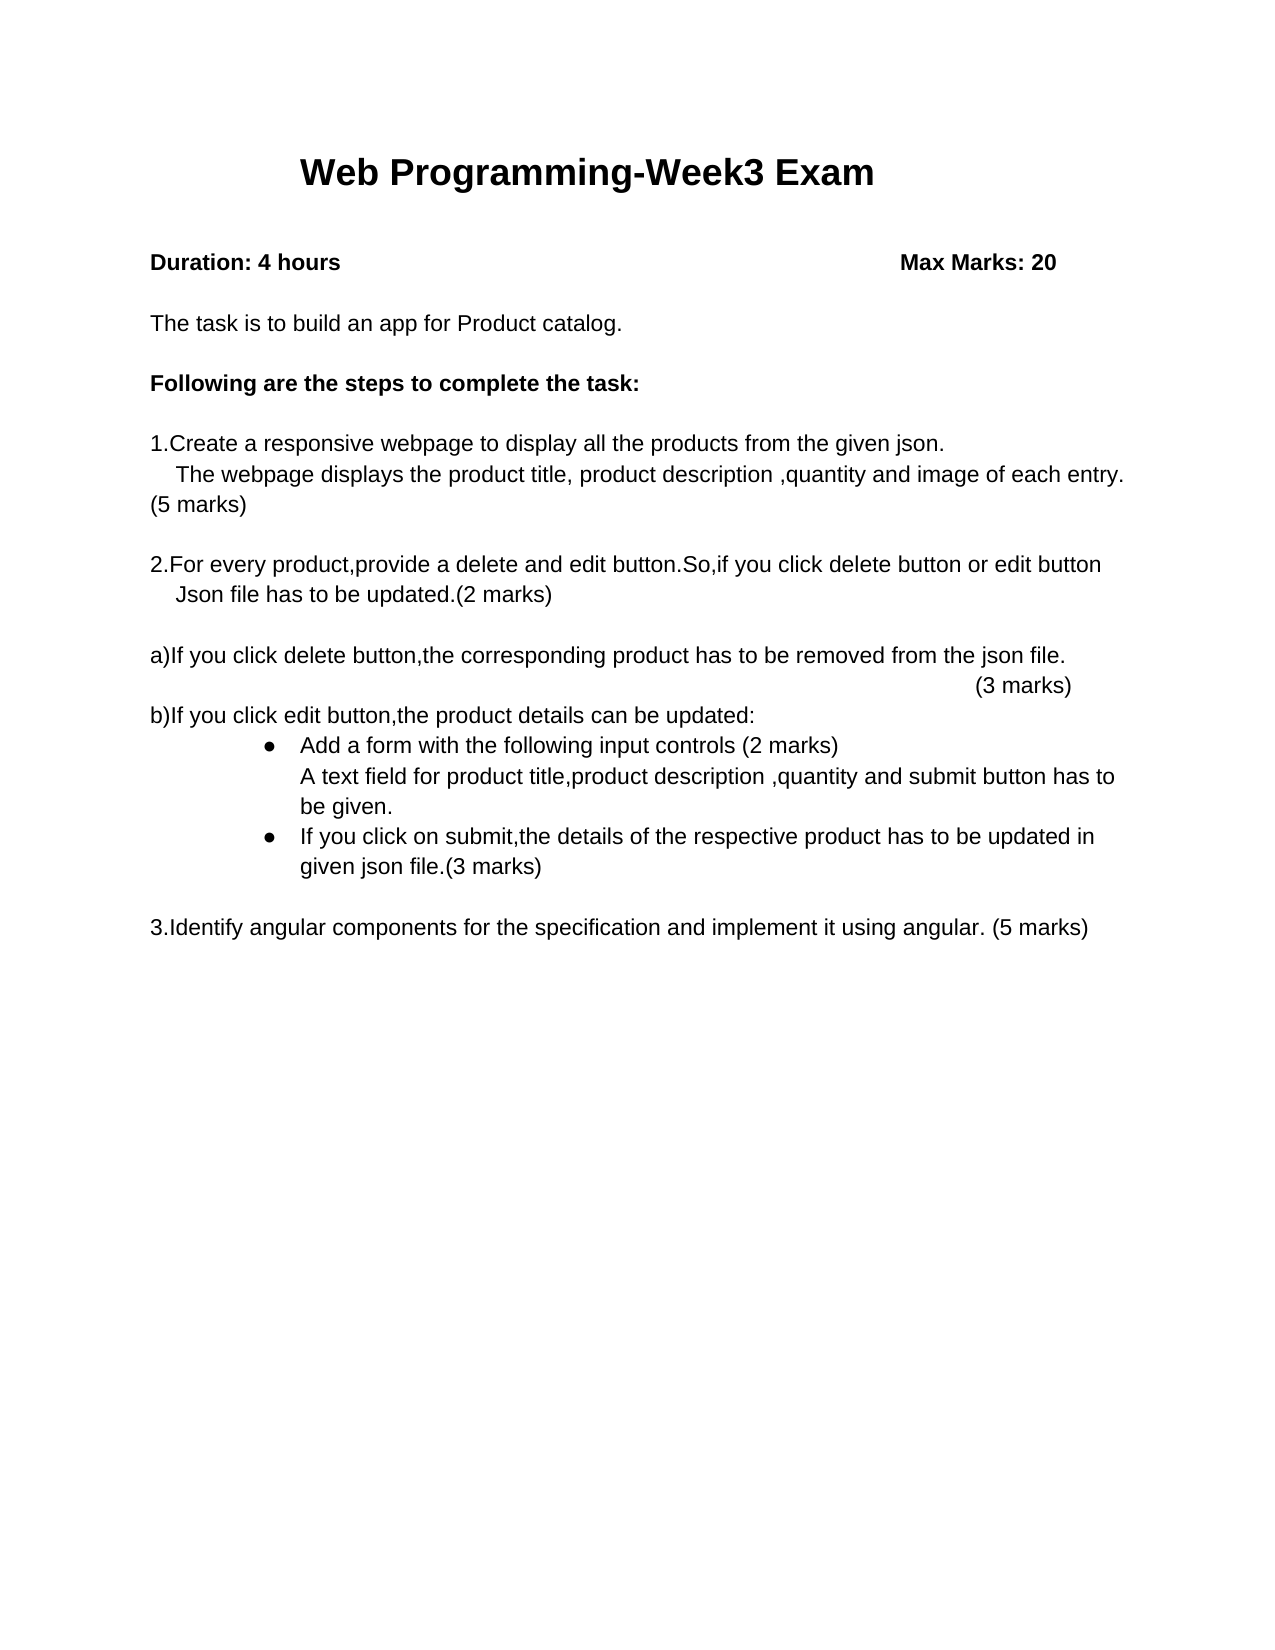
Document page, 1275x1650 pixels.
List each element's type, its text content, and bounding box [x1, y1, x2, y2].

text Json file has to be updated.(2 marks) [150, 581, 1125, 608]
list Add a form with the following input controls (2 marks) [262, 732, 1125, 759]
text The webpage displays the product title, product description ,quantity and image of each entry.(5 marks) [150, 461, 1125, 517]
text 3.Identify angular components for the specification and implement it using angular. (5 marks) [150, 914, 1125, 940]
text 2.For every product,provide a delete and edit button.So,if you click delete button or edit button [150, 551, 1125, 578]
text A text field for product title,product description ,quantity and submit button has to be given. [300, 763, 1125, 819]
text The task is to build an app for Product catalog. [150, 309, 1125, 336]
text Following are the steps to complete the task: [150, 370, 1125, 396]
list If you click on submit,the details of the respective product has to be updated in given json file.(3 marks) [262, 823, 1125, 880]
text Duration: 4 hours Max Marks: 20 [150, 249, 1125, 276]
text Web Programming-Week3 Exam [225, 150, 1125, 193]
text b)If you click edit button,the product details can be updated: [150, 702, 1125, 729]
text 1.Create a responsive webpage to display all the products from the given json. [150, 430, 1125, 457]
text (3 marks) [900, 672, 1125, 698]
text a)If you click delete button,the corresponding product has to be removed from the json file. [150, 642, 1125, 668]
